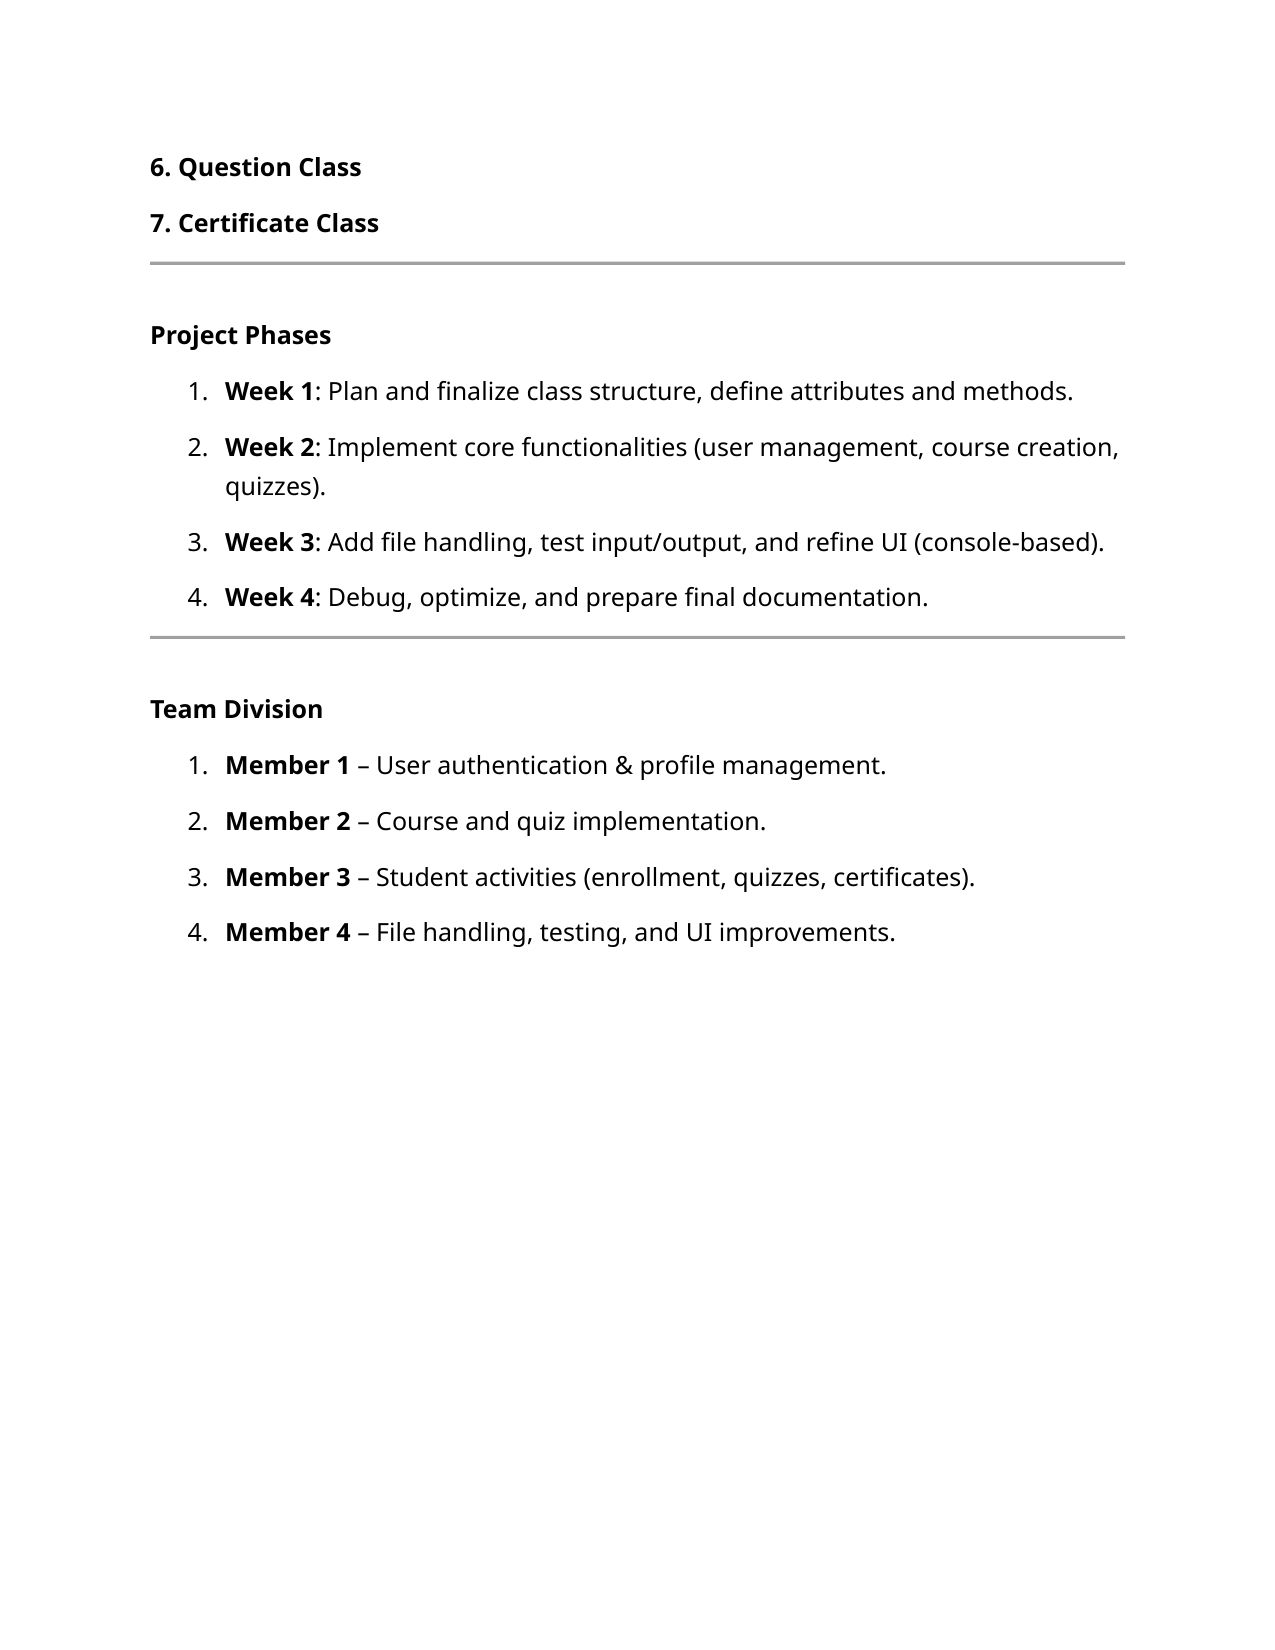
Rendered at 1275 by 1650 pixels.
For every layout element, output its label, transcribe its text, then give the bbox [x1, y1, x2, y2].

list Week 1: Plan and finalize class structure, define attributes and methods. [187, 373, 1125, 407]
list Week 4: Debug, optimize, and prepare final documentation. [187, 580, 1125, 614]
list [187, 915, 1125, 1497]
list Week 2: Implement core functionalities (user management, course creation, quizzes). [187, 429, 1125, 502]
list Member 1 – User authentication & profile management. [187, 747, 1125, 782]
text 7. Certificate Class [150, 206, 1125, 240]
text Team Division [150, 692, 1125, 726]
text 6. Question Class [150, 150, 1125, 184]
list Member 3 – Student activities (enrollment, quizzes, certificates). [187, 859, 1125, 893]
list Member 2 – Course and quiz implementation. [187, 803, 1125, 837]
text Project Phases [150, 317, 1125, 352]
list Week 3: Add file handling, test input/output, and refine UI (console-based). [187, 524, 1125, 558]
